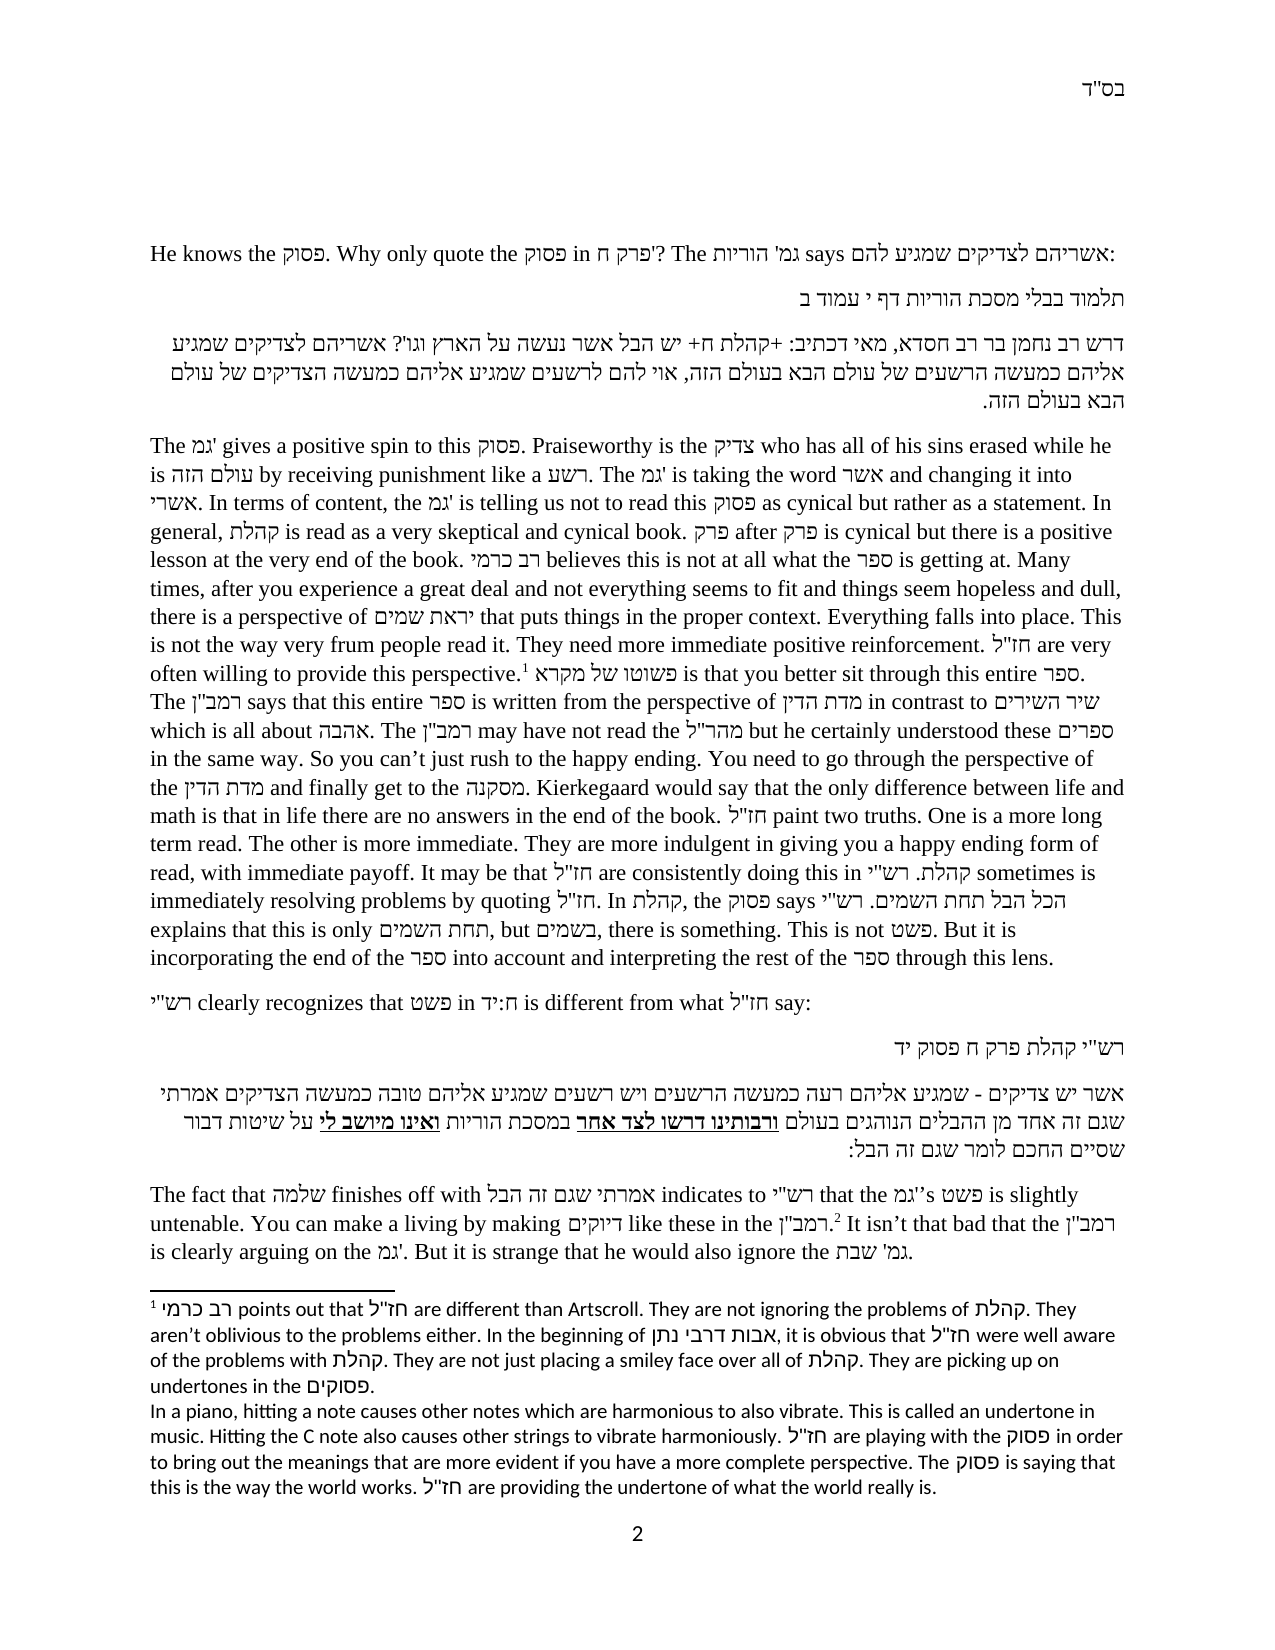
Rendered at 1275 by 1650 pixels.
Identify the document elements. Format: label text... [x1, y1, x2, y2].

text רש"י קהלת פרק ח פסוק יד [150, 1034, 1125, 1061]
text He knows the פסוק. Why only quote the פסוק in פרק ח'? The גמ' הוריות says אשריהם לצדיקים שמגיע להם: [150, 240, 1125, 267]
text רש''י clearly recognizes that פשט in ח:יד is different from what חז''ל say: [150, 989, 1125, 1016]
text The גמ' gives a positive spin to this פסוק. Praiseworthy is the צדיק who has all of his sins erased while he is עולם הזה by receiving punishment like a רשע. The גמ' is taking the word אשר and changing it into אשרי. In terms of content, the גמ' is telling us not to read this פסוק as cynical but rather as a statement. In general, קהלת is read as a very skeptical and cynical book. פרק after פרק is cynical but there is a positive lesson at the very end of the book. רב כרמי believes this is not at all what the ספר is getting at. Many times, after you experience a great deal and not everything seems to fit and things seem hopeless and dull, there is a perspective of יראת שמים that puts things in the proper context. Everything falls into place. This is not the way very frum people read it. They need more immediate positive reinforcement. חז''ל are very often willing to provide this perspective. פשוטו של מקרא is that you better sit through this entire ספר. The רמב''ן says that this entire ספר is written from the perspective of מדת הדין in contrast to שיר השירים which is all about אהבה. The רמב''ן may have not read the מהר''ל but he certainly understood these ספרים in the same way. So you can’t just rush to the happy ending. You need to go through the perspective of the מדת הדין and finally get to the מסקנה. Kierkegaard would say that the only difference between life and math is that in life there are no answers in the end of the book. חז''ל paint two truths. One is a more long term read. The other is more immediate. They are more indulgent in giving you a happy ending form of read, with immediate payoff. It may be that חז''ל are consistently doing this in קהלת. רש''י sometimes is immediately resolving problems by quoting חז''ל. In קהלת, the פסוק says הכל הבל תחת השמים. רש''י explains that this is only תחת השמים, but בשמים, there is something. This is not פשט. But it is incorporating the end of the ספר into account and interpreting the rest of the ספר through this lens. [150, 432, 1125, 971]
text דרש רב נחמן בר רב חסדא, מאי דכתיב: +קהלת ח+ יש הבל אשר נעשה על הארץ וגו'? אשריהם לצדיקים שמגיע אליהם כמעשה הרשעים של עולם הבא בעולם הזה, אוי להם לרשעים שמגיע אליהם כמעשה הצדיקים של עולם הבא בעולם הזה. [150, 330, 1125, 414]
text The fact that שלמה finishes off with אמרתי שגם זה הבל indicates to רש''י that the גמ'’s פשט is slightly untenable. You can make a living by making דיוקים like these in the רמב''ן. It isn’t that bad that the רמב''ן is clearly arguing on the גמ'. But it is strange that he would also ignore the גמ' שבת. [150, 1182, 1125, 1265]
text תלמוד בבלי מסכת הוריות דף י עמוד ב [150, 285, 1125, 312]
text אשר יש צדיקים - שמגיע אליהם רעה כמעשה הרשעים ויש רשעים שמגיע אליהם טובה כמעשה הצדיקים אמרתי שגם זה אחד מן ההבלים הנוהגים בעולם ורבותינו דרשו לצד אחר במסכת הוריות ואינו מיושב לי על שיטות דבור שסיים החכם לומר שגם זה הבל: [150, 1079, 1125, 1163]
